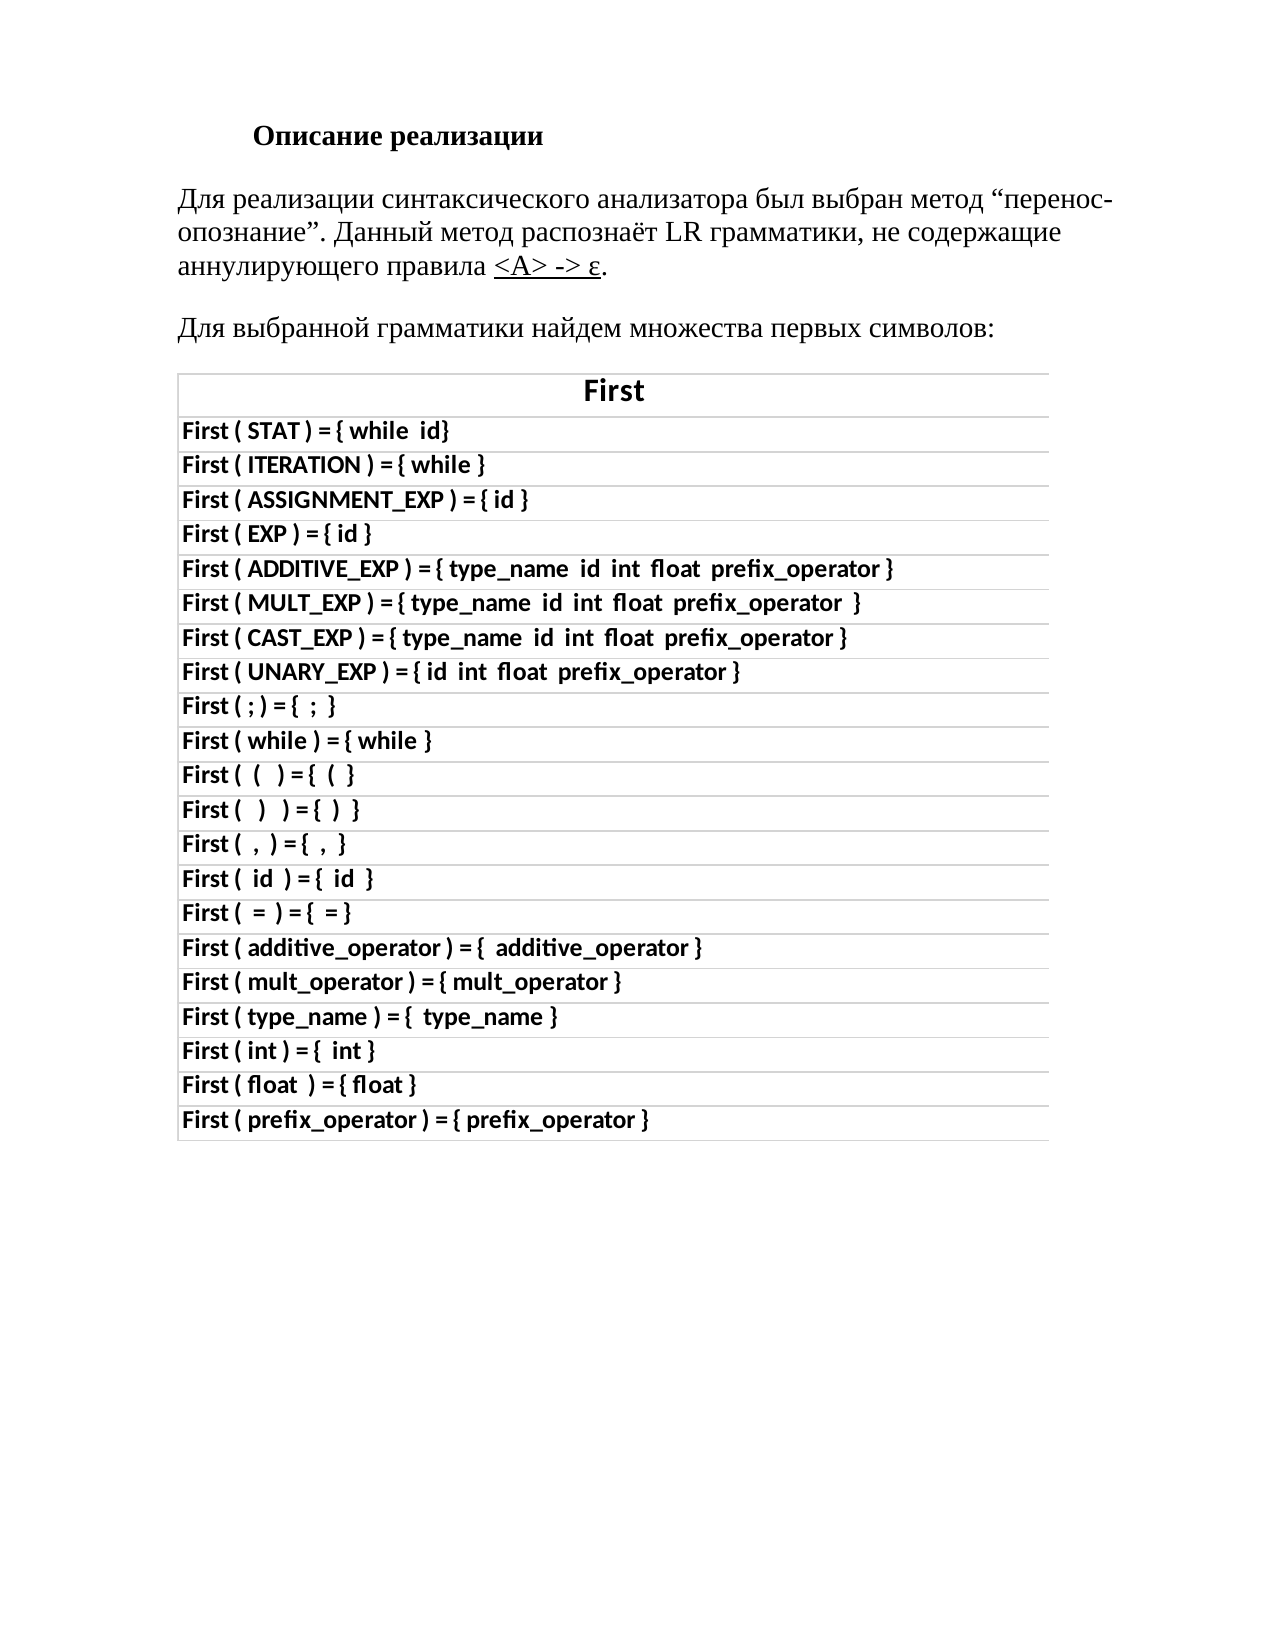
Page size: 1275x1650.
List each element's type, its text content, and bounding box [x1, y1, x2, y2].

text Для реализации синтаксического анализатора был выбран метод “перенос-опознание”. Данный метод распознаёт LR грамматики, не содержащие аннулирующего правила <A> -> ε. [177, 181, 1186, 281]
text Для выбранной грамматики найдем множества первых символов: [177, 311, 1186, 344]
text Описание реализации [177, 118, 1186, 152]
